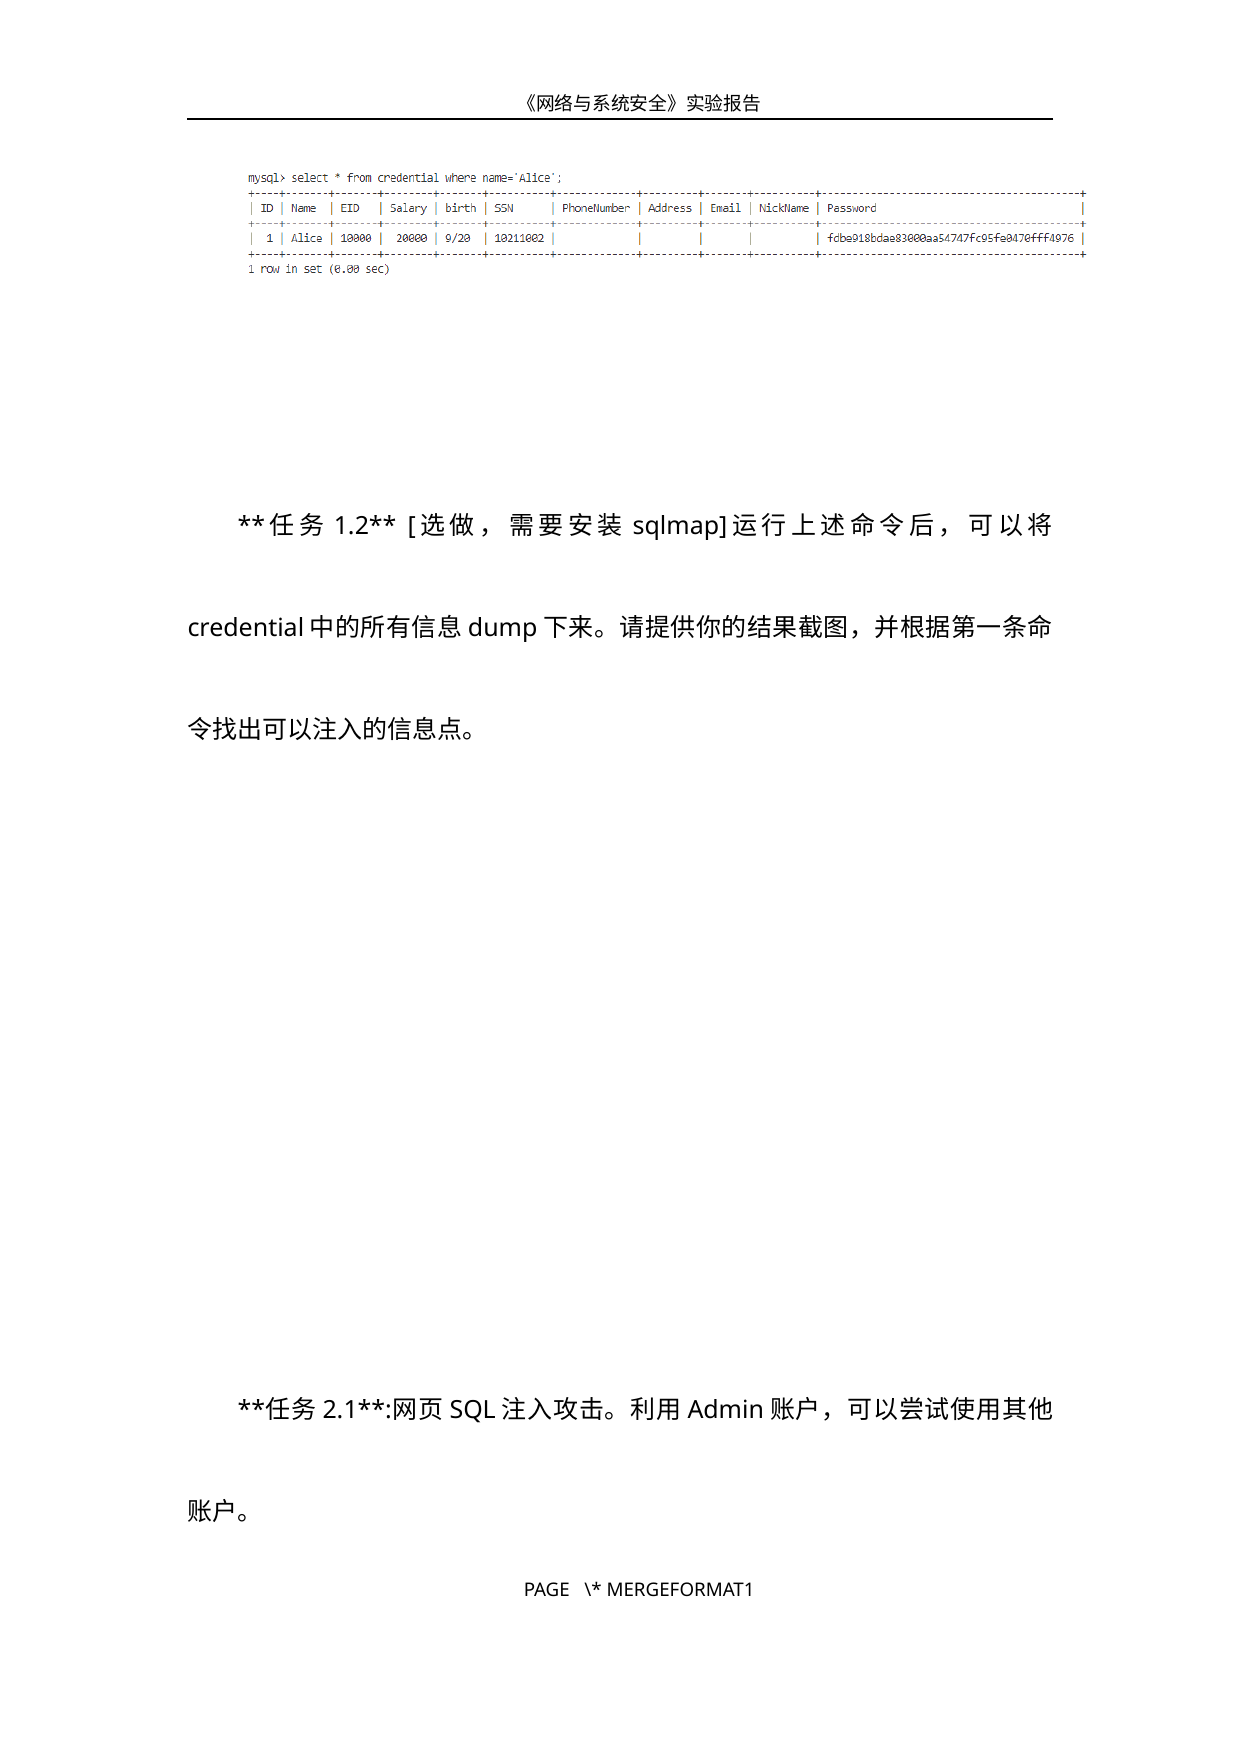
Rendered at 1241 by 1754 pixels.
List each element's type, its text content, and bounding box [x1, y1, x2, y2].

text **任务1.2** [选做，需要安装sqlmap]运行上述命令后，可以将credential中的所有信息dump下来。请提供你的结果截图，并根据第一条命令找出可以注入的信息点。 [187, 489, 1053, 761]
text **任务2.1**:网页SQL注入攻击。利用Admin账户，可以尝试使用其他账户。 [187, 1373, 1053, 1543]
picture [237, 166, 1103, 282]
